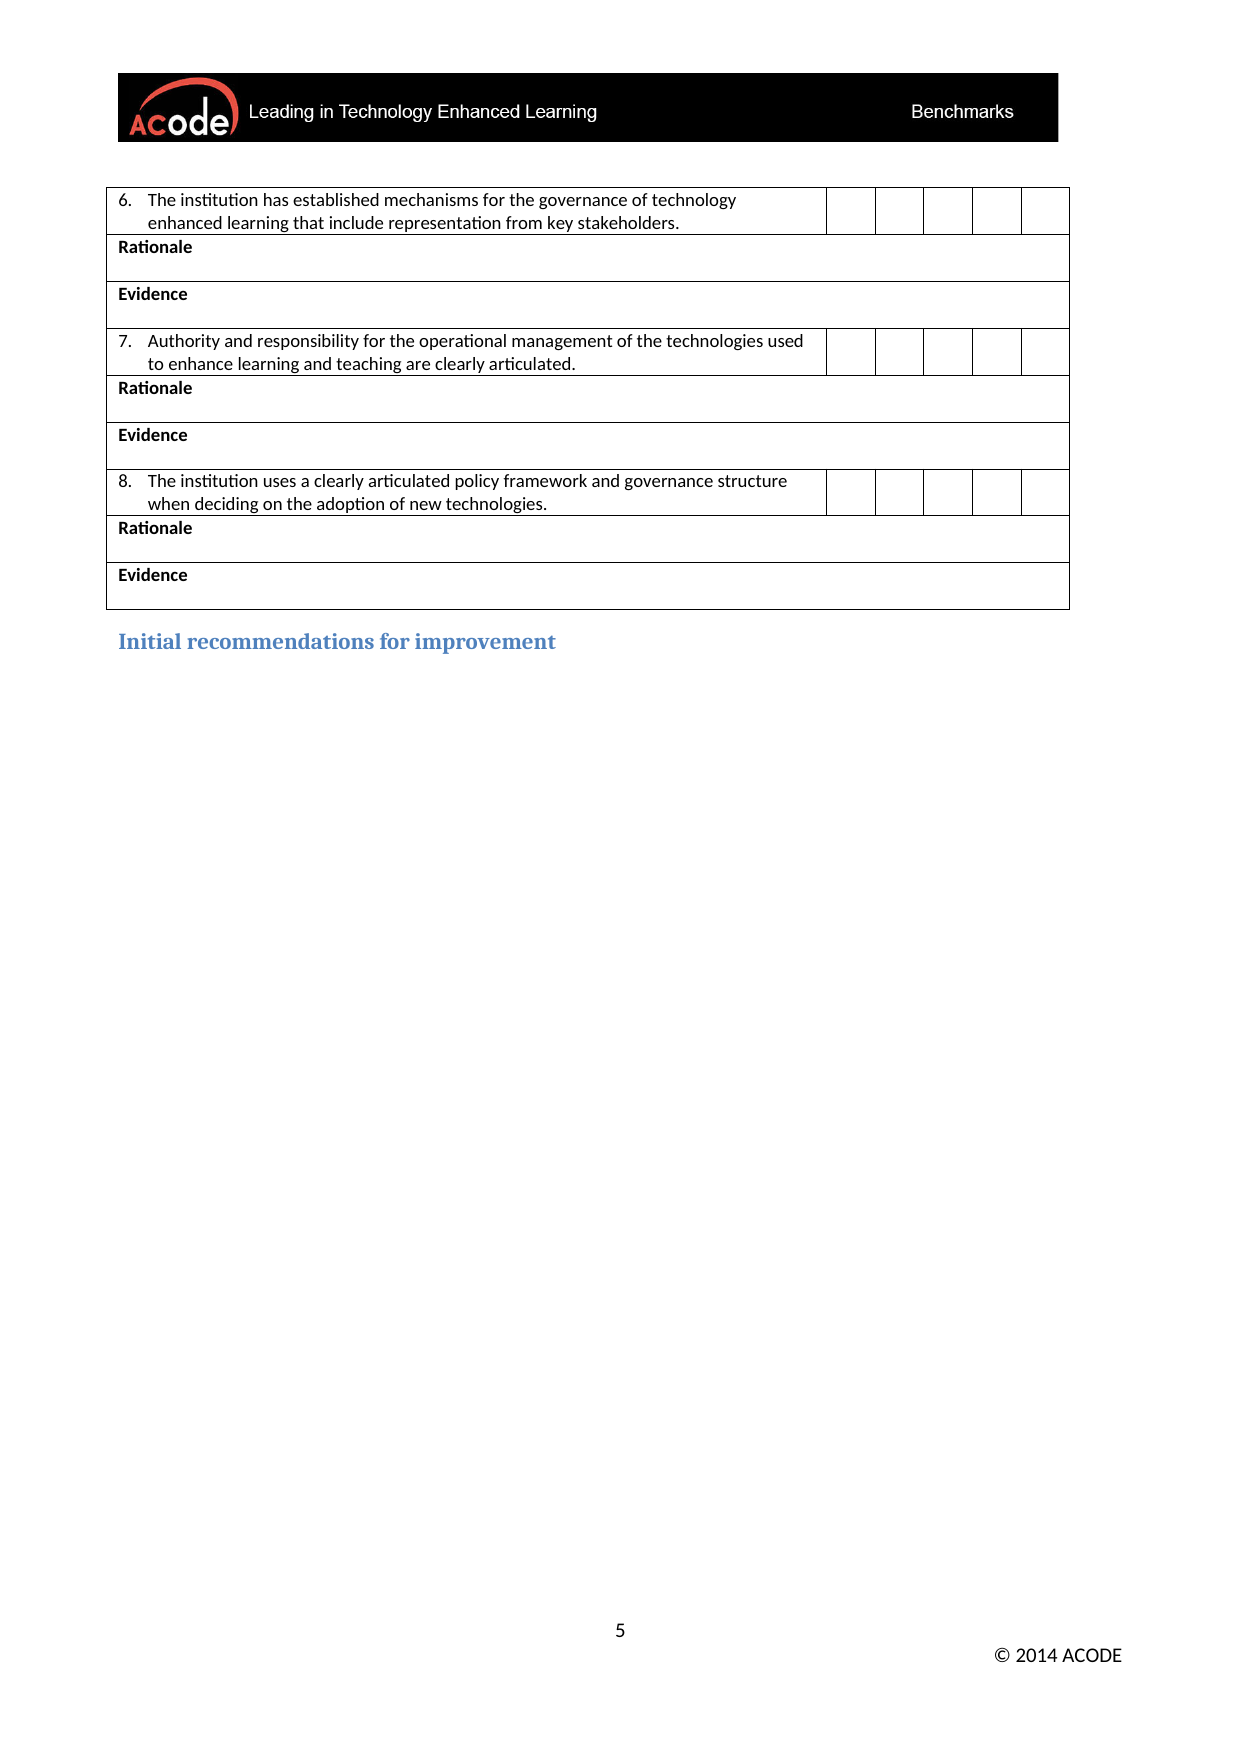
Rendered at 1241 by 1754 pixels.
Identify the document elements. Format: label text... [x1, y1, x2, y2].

table_cell [973, 470, 1021, 515]
table_cell [973, 188, 1021, 234]
table_cell Evidence [107, 423, 1069, 468]
table_cell Rationale [107, 516, 1069, 562]
table_cell [1022, 188, 1069, 234]
table_cell [924, 329, 972, 375]
table_cell [1022, 329, 1069, 375]
table_cell The institution uses a clearly articulated policy framework and governance structure when deciding on the adoption of new technologies. [107, 470, 826, 515]
subtitle Initial recommendations for improvement [118, 629, 1122, 655]
table_cell [827, 188, 875, 234]
table_cell Rationale [107, 235, 1069, 281]
table_cell Evidence [107, 282, 1069, 328]
table_cell Authority and responsibility for the operational management of the technologies used to enhance learning and teaching are clearly articulated. [107, 329, 826, 375]
table_cell [827, 329, 875, 375]
table_cell [827, 470, 875, 515]
table_cell [1022, 470, 1069, 515]
table_cell The institution has established mechanisms for the governance of technology enhanced learning that include representation from key stakeholders. [107, 188, 826, 234]
table_cell [924, 188, 972, 234]
table_cell Evidence [107, 563, 1069, 609]
table_cell [973, 329, 1021, 375]
table_cell [876, 188, 923, 234]
table_cell [924, 470, 972, 515]
table_cell [876, 470, 923, 515]
table_cell Rationale [107, 376, 1069, 422]
table_cell [876, 329, 923, 375]
picture [118, 73, 1059, 142]
